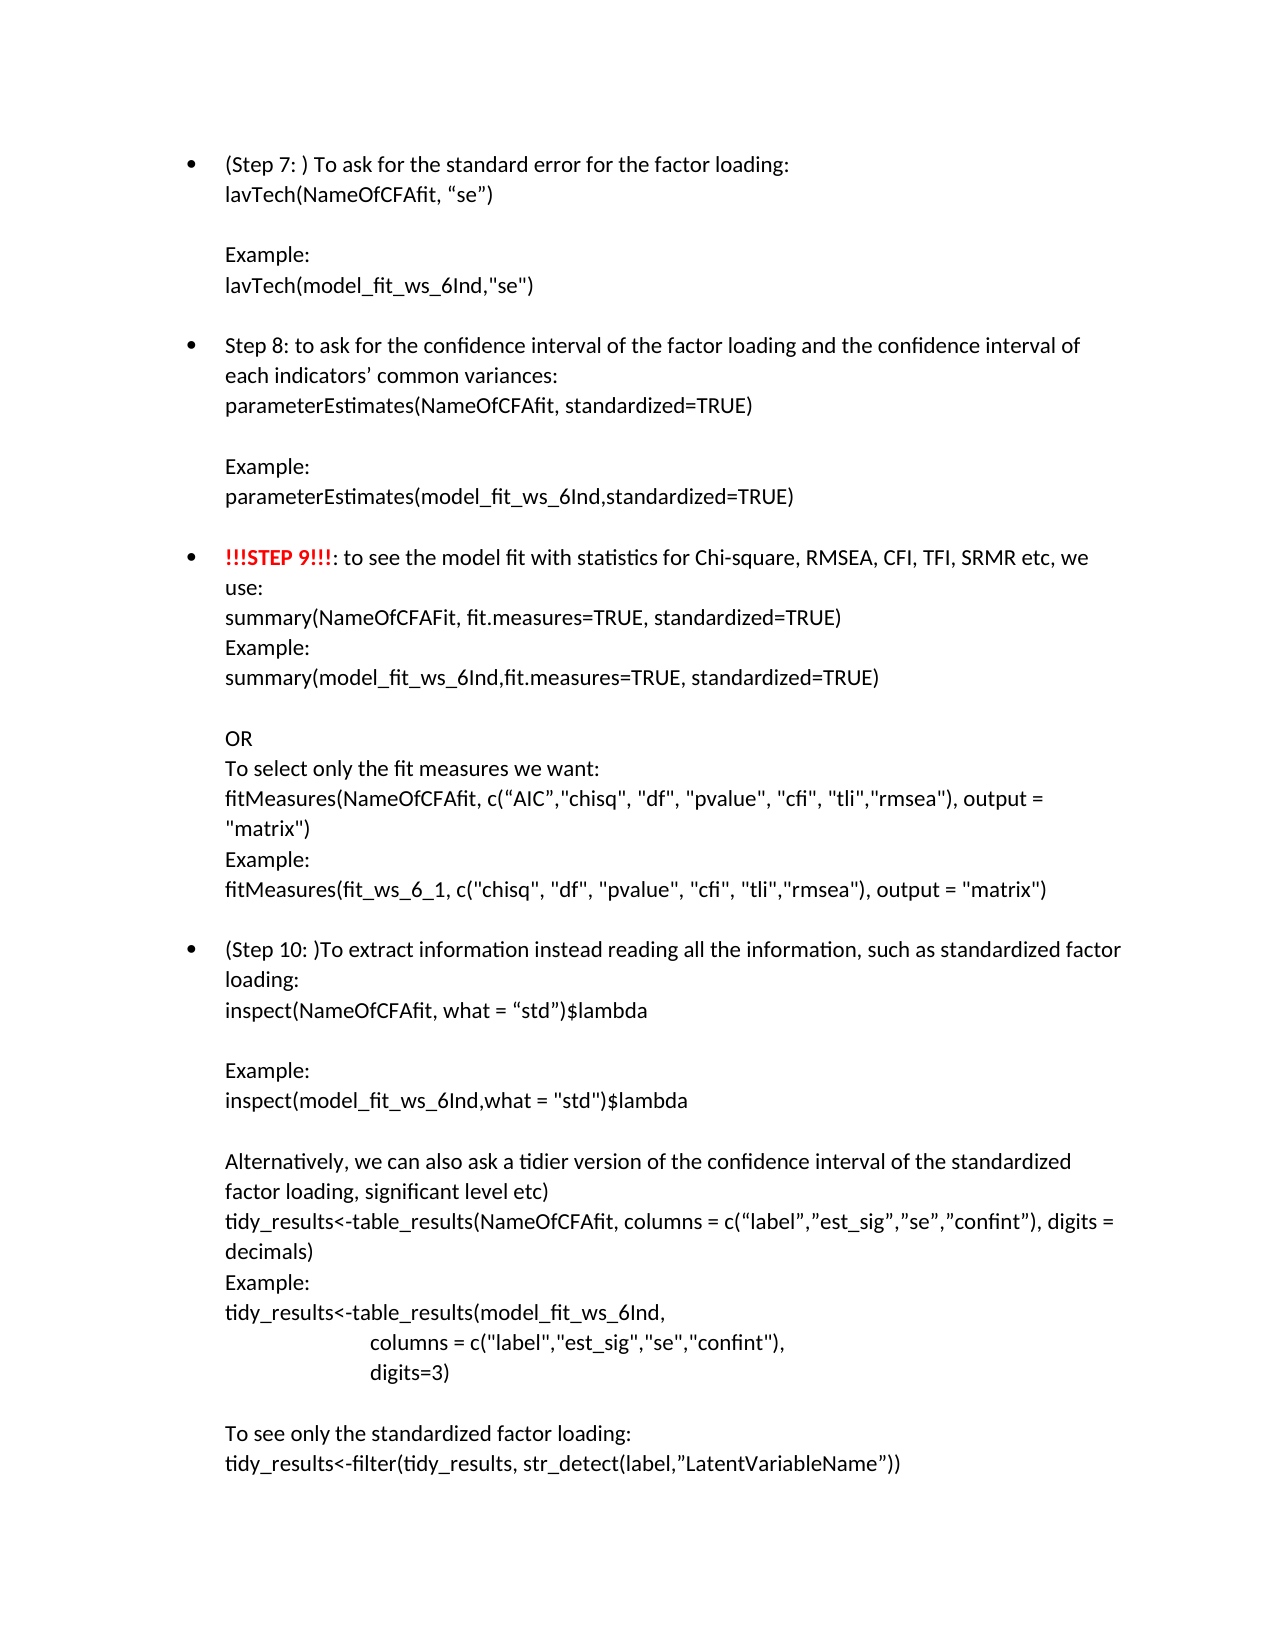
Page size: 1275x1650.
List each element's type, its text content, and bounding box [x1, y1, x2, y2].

list summary(NameOfCFAFit, fit.measures=TRUE, standardized=TRUE) [225, 603, 1125, 631]
list Alternatively, we can also ask a tidier version of the confidence interval of the standardized factor loading, significant level etc) [225, 1147, 1125, 1205]
list inspect(NameOfCFAfit, what = “std”)$lambda [225, 996, 1125, 1024]
list To see only the standardized factor loading: [225, 1419, 1125, 1447]
list tidy_results<-filter(tidy_results, str_detect(label,”LatentVariableName”)) [225, 1449, 1125, 1477]
list Example: [225, 1056, 1125, 1084]
list tidy_results<-table_results(model_fit_ws_6Ind, [225, 1298, 1125, 1326]
list inspect(model_fit_ws_6Ind,what = "std")$lambda [225, 1086, 1125, 1114]
list fitMeasures(fit_ws_6_1, c("chisq", "df", "pvalue", "cfi", "tli","rmsea"), output = "matrix") [225, 875, 1125, 903]
list columns = c("label","est_sig","se","confint"), [225, 1328, 1125, 1356]
list fitMeasures(NameOfCFAfit, c(“AIC”,"chisq", "df", "pvalue", "cfi", "tli","rmsea"), output = "matrix") [225, 784, 1125, 843]
list summary(model_fit_ws_6Ind,fit.measures=TRUE, standardized=TRUE) [225, 663, 1125, 692]
list Example: [225, 633, 1125, 661]
list Example: [225, 241, 1125, 269]
list !!!STEP 9!!!: to see the model fit with statistics for Chi-square, RMSEA, CFI, TFI, SRMR etc, we use: [187, 543, 1125, 601]
list To select only the fit measures we want: [225, 754, 1125, 782]
list (Step 7: ) To ask for the standard error for the factor loading: [187, 150, 1125, 178]
list tidy_results<-table_results(NameOfCFAfit, columns = c(“label”,”est_sig”,”se”,”confint”), digits = decimals) [225, 1207, 1125, 1266]
list lavTech(model_fit_ws_6Ind,"se") [225, 271, 1125, 299]
list lavTech(NameOfCFAfit, “se”) [225, 180, 1125, 208]
list digits=3) [225, 1358, 1125, 1386]
list Example: [225, 1268, 1125, 1296]
list Example: [225, 845, 1125, 873]
list OR [225, 724, 1125, 752]
list parameterEstimates(NameOfCFAfit, standardized=TRUE) [225, 392, 1125, 420]
list parameterEstimates(model_fit_ws_6Ind,standardized=TRUE) [225, 482, 1125, 510]
list Step 8: to ask for the confidence interval of the factor loading and the confidence interval of each indicators’ common variances: [187, 331, 1125, 389]
list (Step 10: )To extract information instead reading all the information, such as standardized factor loading: [187, 935, 1125, 994]
list Example: [225, 452, 1125, 480]
